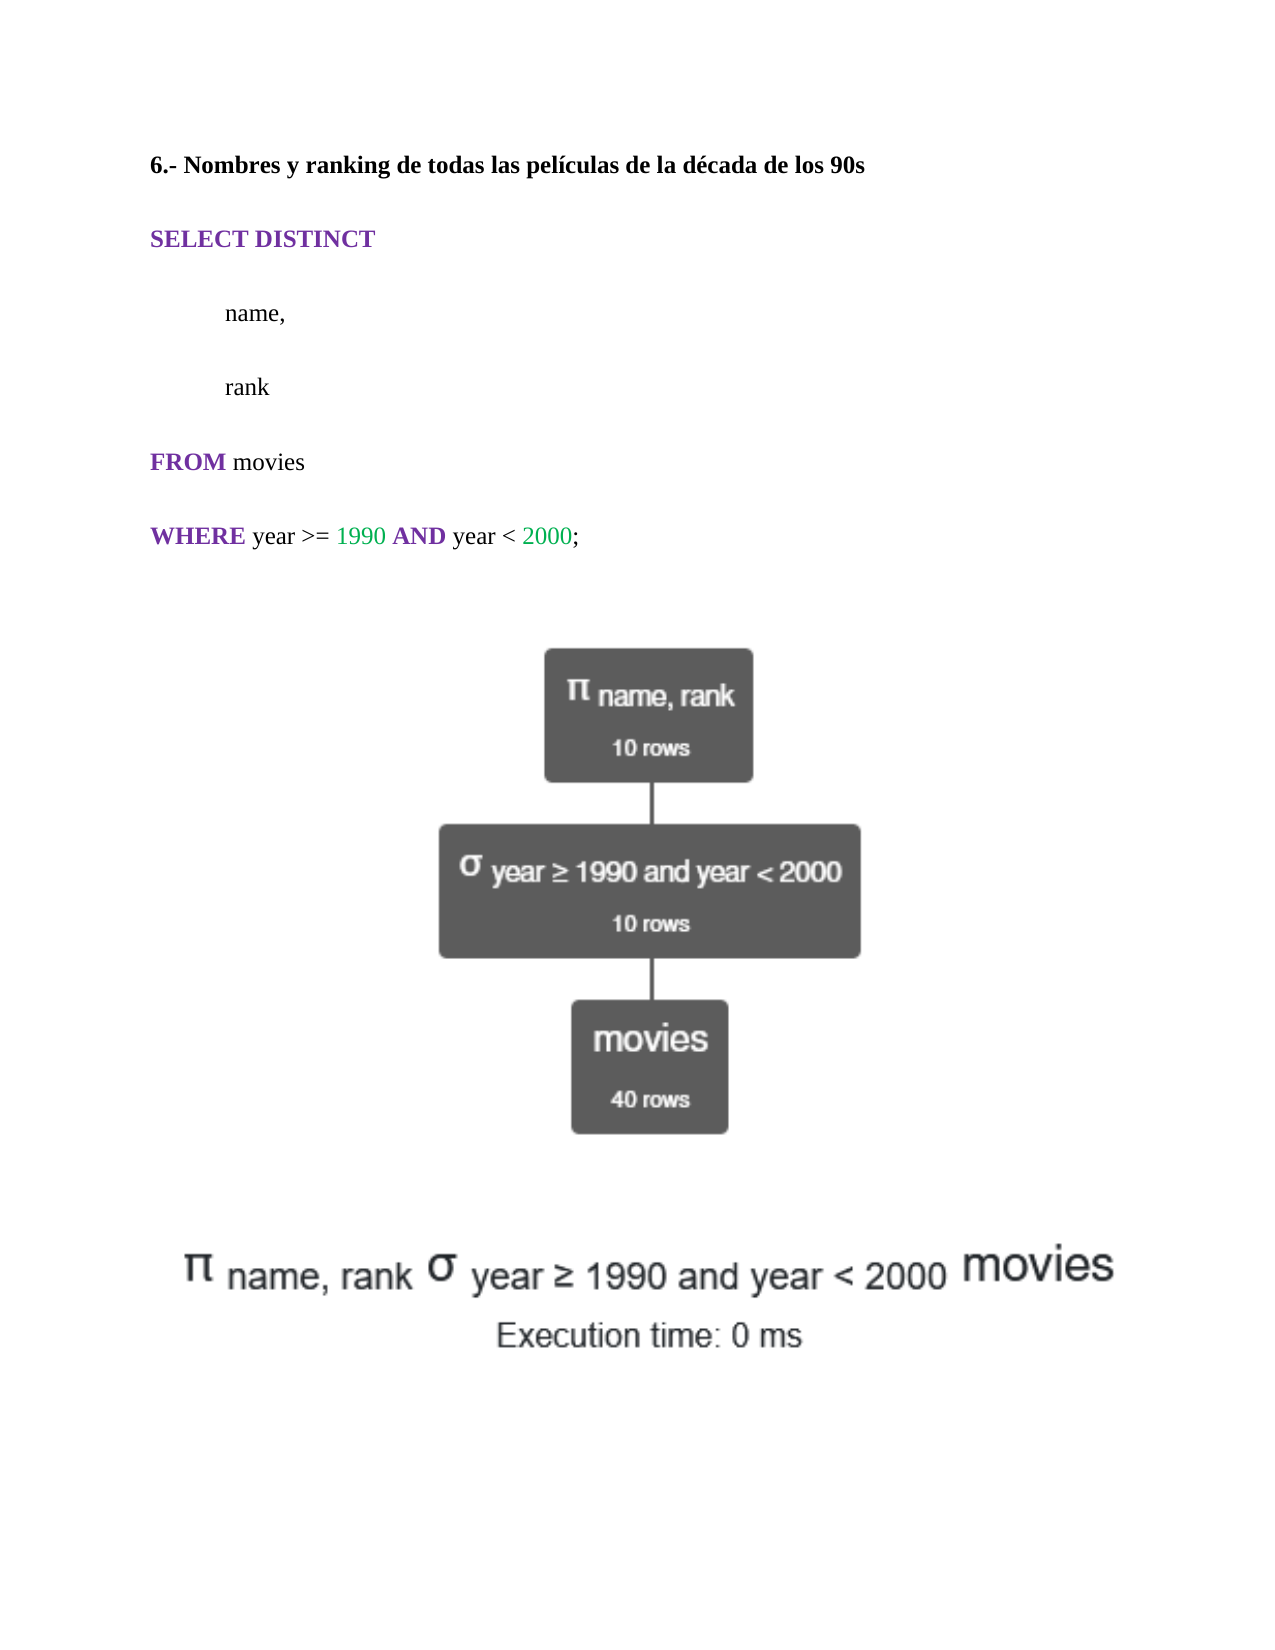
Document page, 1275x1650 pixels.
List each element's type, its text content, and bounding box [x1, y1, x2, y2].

text rank [150, 372, 1125, 401]
text SELECT DISTINCT [150, 224, 1125, 253]
text WHERE year >= 1990 AND year < 2000; [150, 521, 1125, 549]
picture [150, 624, 1125, 1387]
text 6.- Nombres y ranking de todas las películas de la década de los 90s [150, 150, 1125, 179]
text FROM movies [150, 447, 1125, 475]
text name, [150, 298, 1125, 327]
